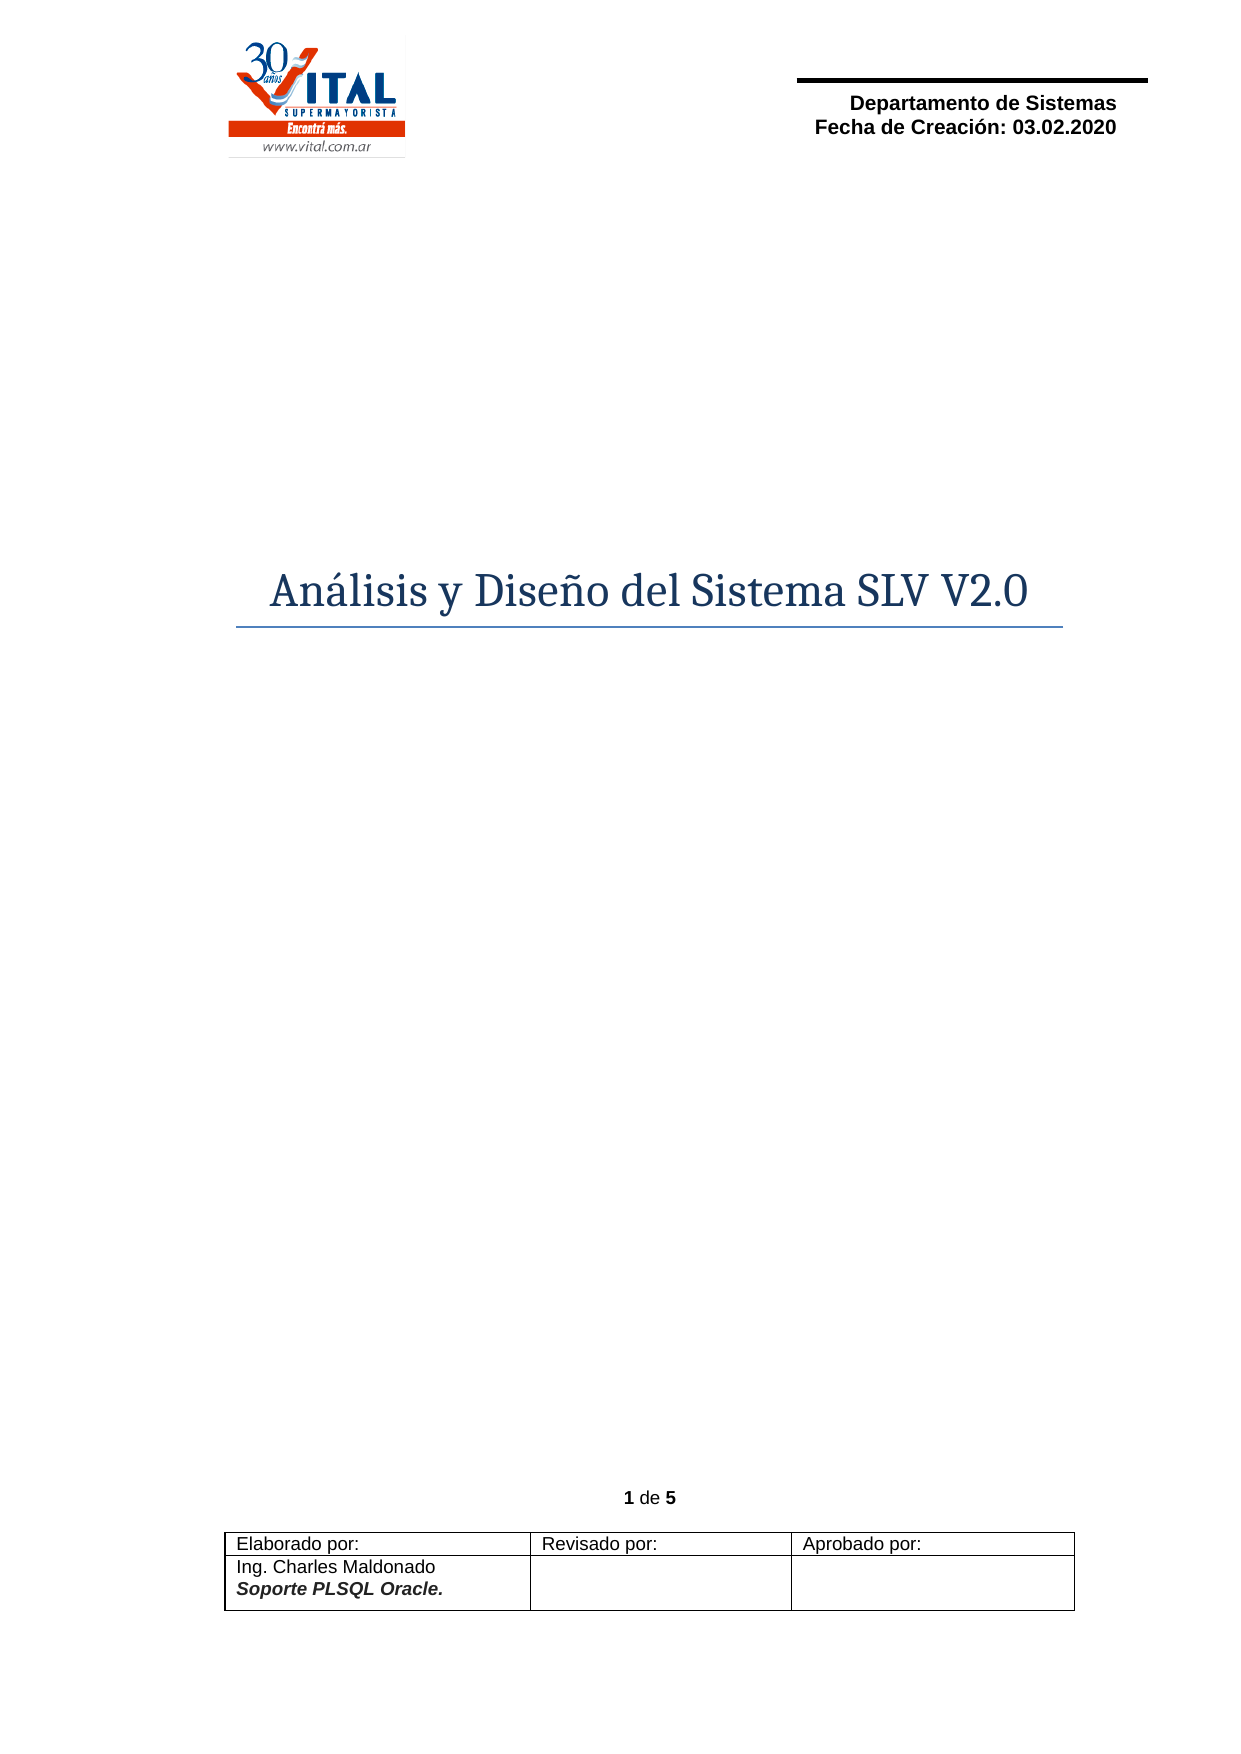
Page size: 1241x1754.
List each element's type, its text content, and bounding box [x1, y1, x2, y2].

title Análisis y Diseño del Sistema SLV V2.0 [236, 563, 1063, 626]
picture [228, 35, 406, 158]
